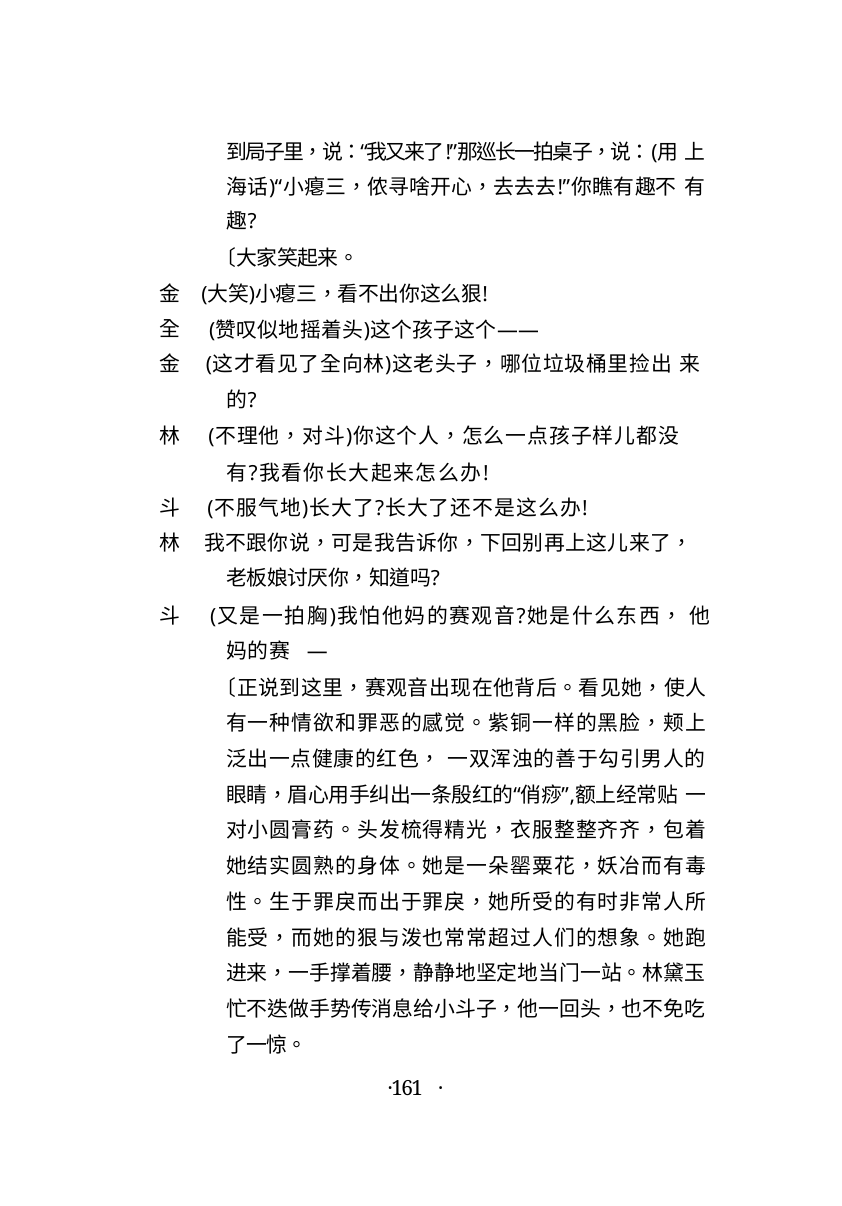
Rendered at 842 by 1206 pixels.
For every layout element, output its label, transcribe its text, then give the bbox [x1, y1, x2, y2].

text 金 (这才看见了全向林)这老头子，哪位垃圾桶里捡出 来的? [159, 349, 703, 413]
text 〔大家笑起来。 [216, 245, 715, 271]
text 林 我不跟你说，可是我告诉你，下回别再上这儿来了， 老板娘讨厌你，知道吗? [159, 528, 714, 592]
text 金 (大笑)小瘪三，看不出你这么狠! [159, 281, 715, 306]
text 斗 (又是一拍胸)我怕他妈的赛观音?她是什么东西， 他妈的赛 — [159, 601, 714, 665]
text 斗 (不服气地)长大了?长大了还不是这么办! [159, 494, 715, 520]
text 全 (赞叹似地摇着头)这个孩子这个—— [159, 316, 715, 343]
text 林 (不理他，对斗)你这个人，怎么一点孩子样儿都没 有?我看你长大起来怎么办! [159, 421, 703, 486]
text 〔正说到这里，赛观音出现在他背后。看见她，使人 有一种情欲和罪恶的感觉。紫铜一样的黑脸，颊上 泛出一点健康的红色， 一双浑浊的善于勾引男人的 眼睛，眉心用手纠出一条殷红的“俏痧”,额上经常贴 一对小圆膏药。头发梳得精光，衣服整整齐齐，包着 她结实圆熟的身体。她是一朵罂粟花，妖冶而有毒 性。生于罪戾而出于罪戾，她所受的有时非常人所 能受，而她的狠与泼也常常超过人们的想象。她跑 进来，一手撑着腰，静静地坚定地当门一站。林黛玉 忙不迭做手势传消息给小斗子，他一回头，也不免吃 了一惊。 [216, 673, 706, 1058]
text 到局子里，说：“我又来了!”那巡长一拍桌子，说：(用 上海话)“小瘪三，侬寻啥开心，去去去!”你瞧有趣不 有趣? [226, 137, 705, 235]
